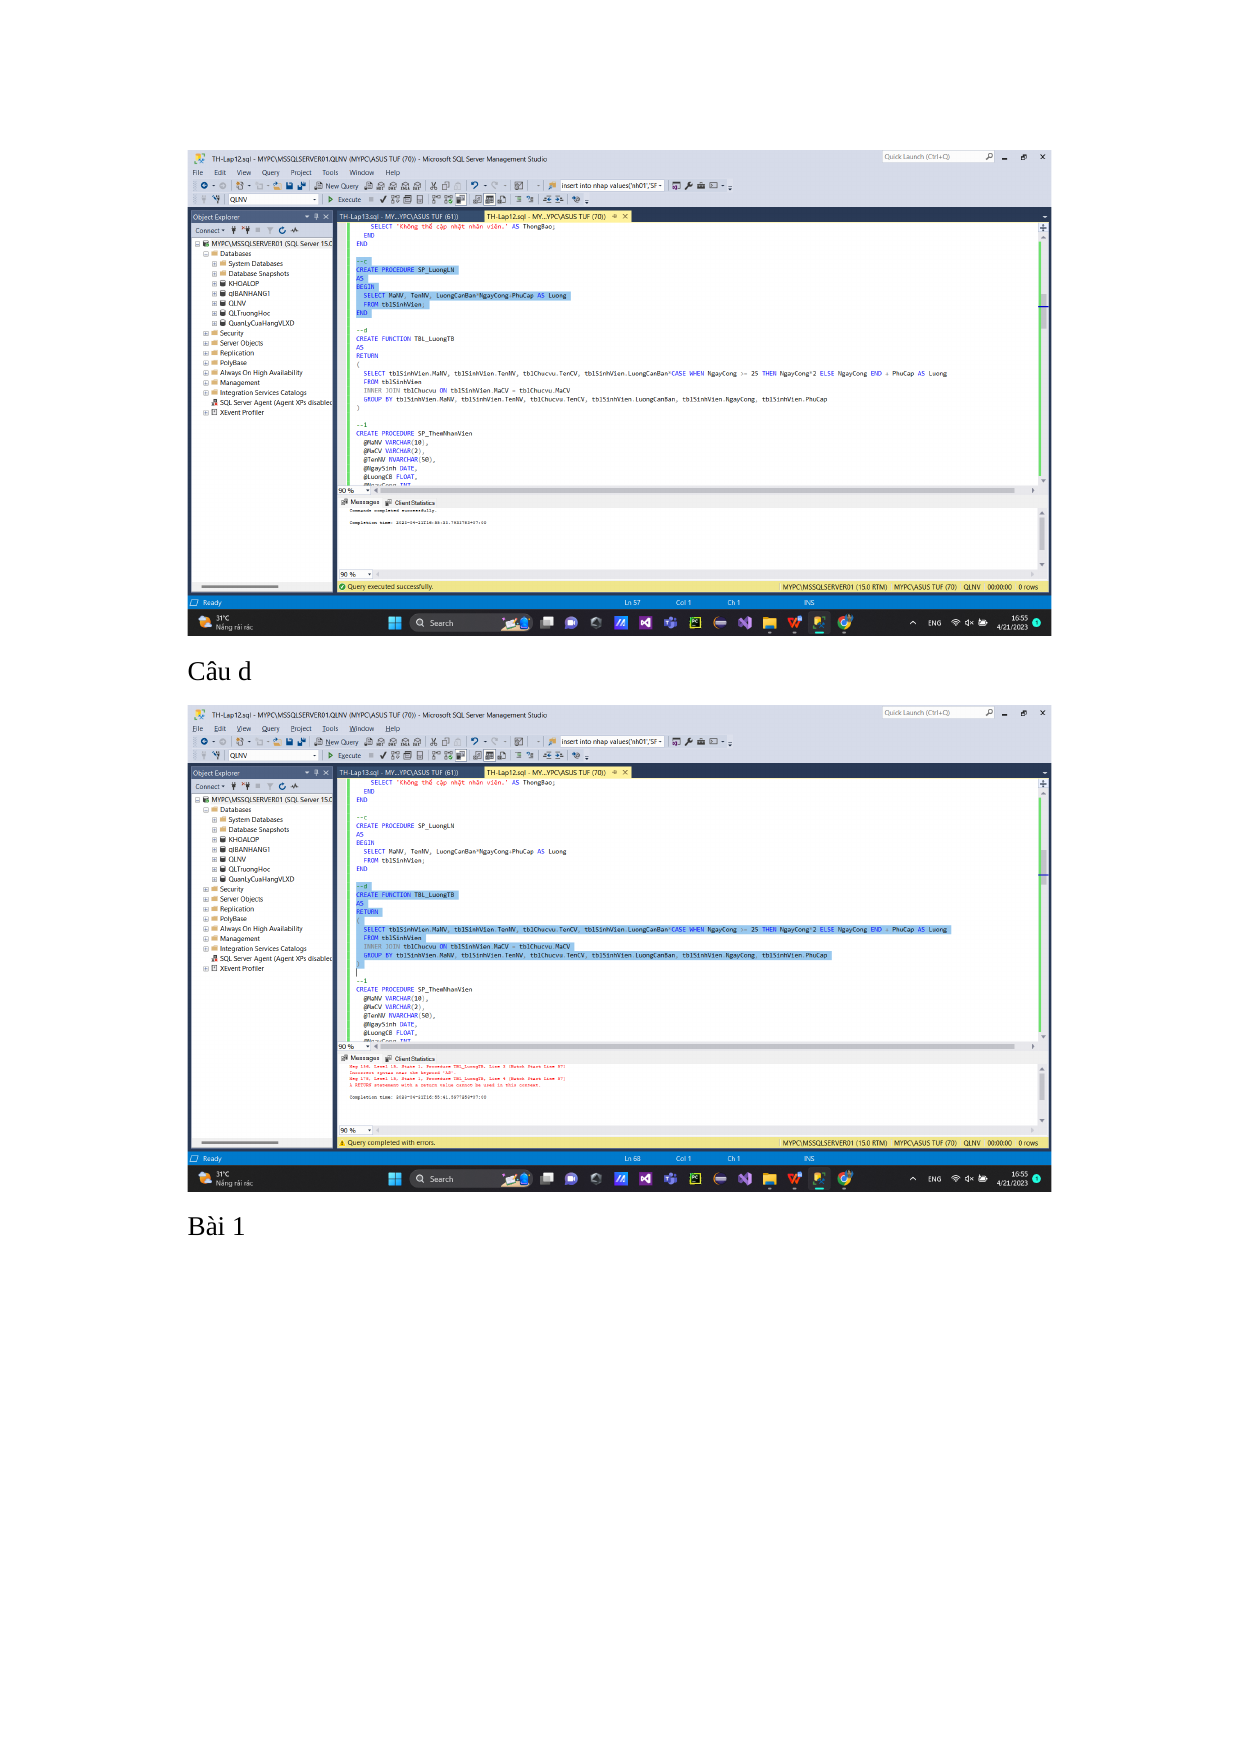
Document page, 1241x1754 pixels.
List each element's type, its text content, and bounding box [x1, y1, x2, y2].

picture [187, 705, 1052, 1192]
picture [187, 150, 1052, 636]
text Câu d [187, 655, 1053, 686]
text Bài 1 [187, 1210, 1053, 1242]
